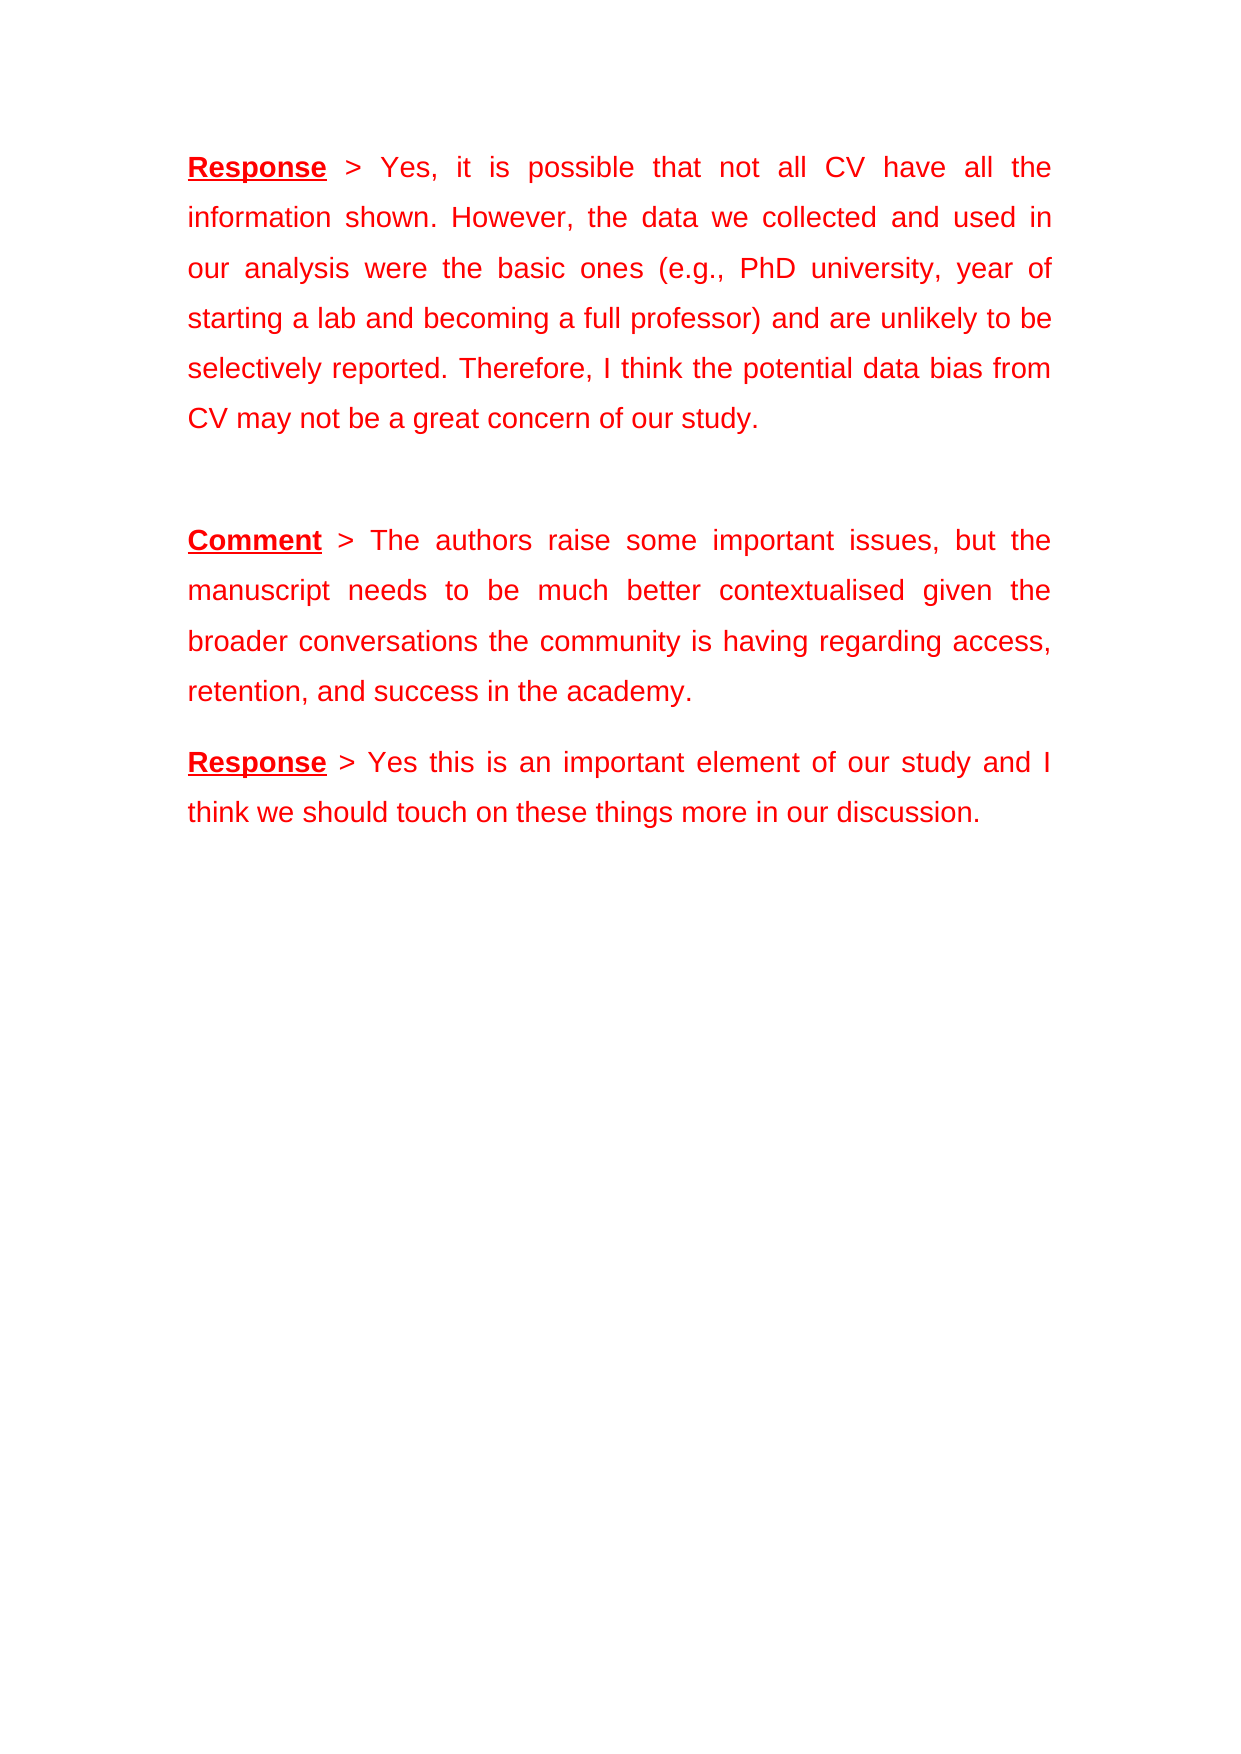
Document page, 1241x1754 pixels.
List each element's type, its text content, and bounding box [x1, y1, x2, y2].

text Response > Yes this is an important element of our study and I think we should touch on these things more in our discussion. [187, 745, 1053, 829]
text Response > Yes, it is possible that not all CV have all the information shown. However, the data we collected and used in our analysis were the basic ones (e.g., PhD university, year of starting a lab and becoming a full professor) and are unlikely to be selectively reported. Therefore, I think the potential data bias from CV may not be a great concern of our study. [187, 150, 1053, 435]
text Comment > The authors raise some important issues, but the manuscript needs to be much better contextualised given the broader conversations the community is having regarding access, retention, and success in the academy. [187, 473, 1053, 707]
